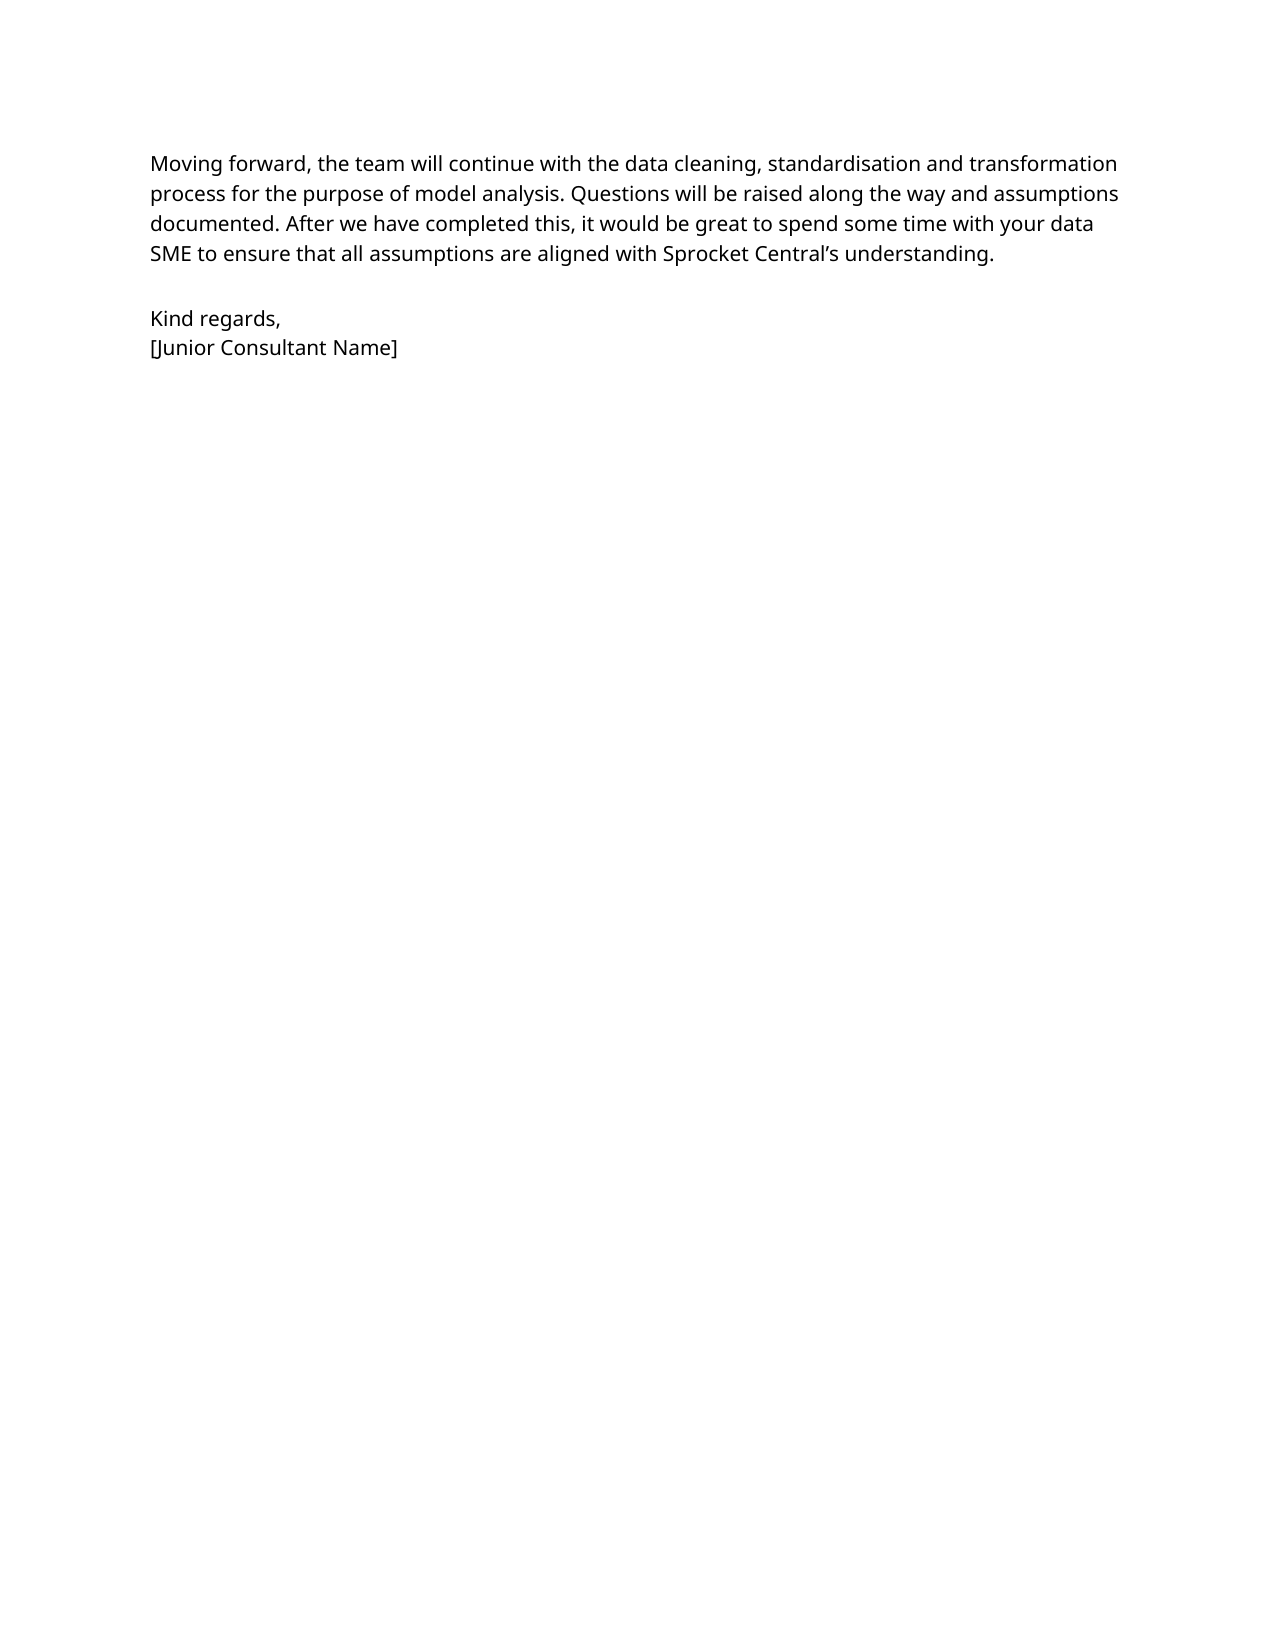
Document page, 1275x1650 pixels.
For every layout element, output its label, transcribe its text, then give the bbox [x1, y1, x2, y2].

text [Junior Consultant Name] [150, 333, 1137, 362]
text Moving forward, the team will continue with the data cleaning, standardisation and transformation process for the purpose of model analysis. Questions will be raised along the way and assumptions documented. After we have completed this, it would be great to spend some time with your data SME to ensure that all assumptions are aligned with Sprocket Central’s understanding. [150, 149, 1125, 268]
text Kind regards, [150, 304, 1137, 332]
